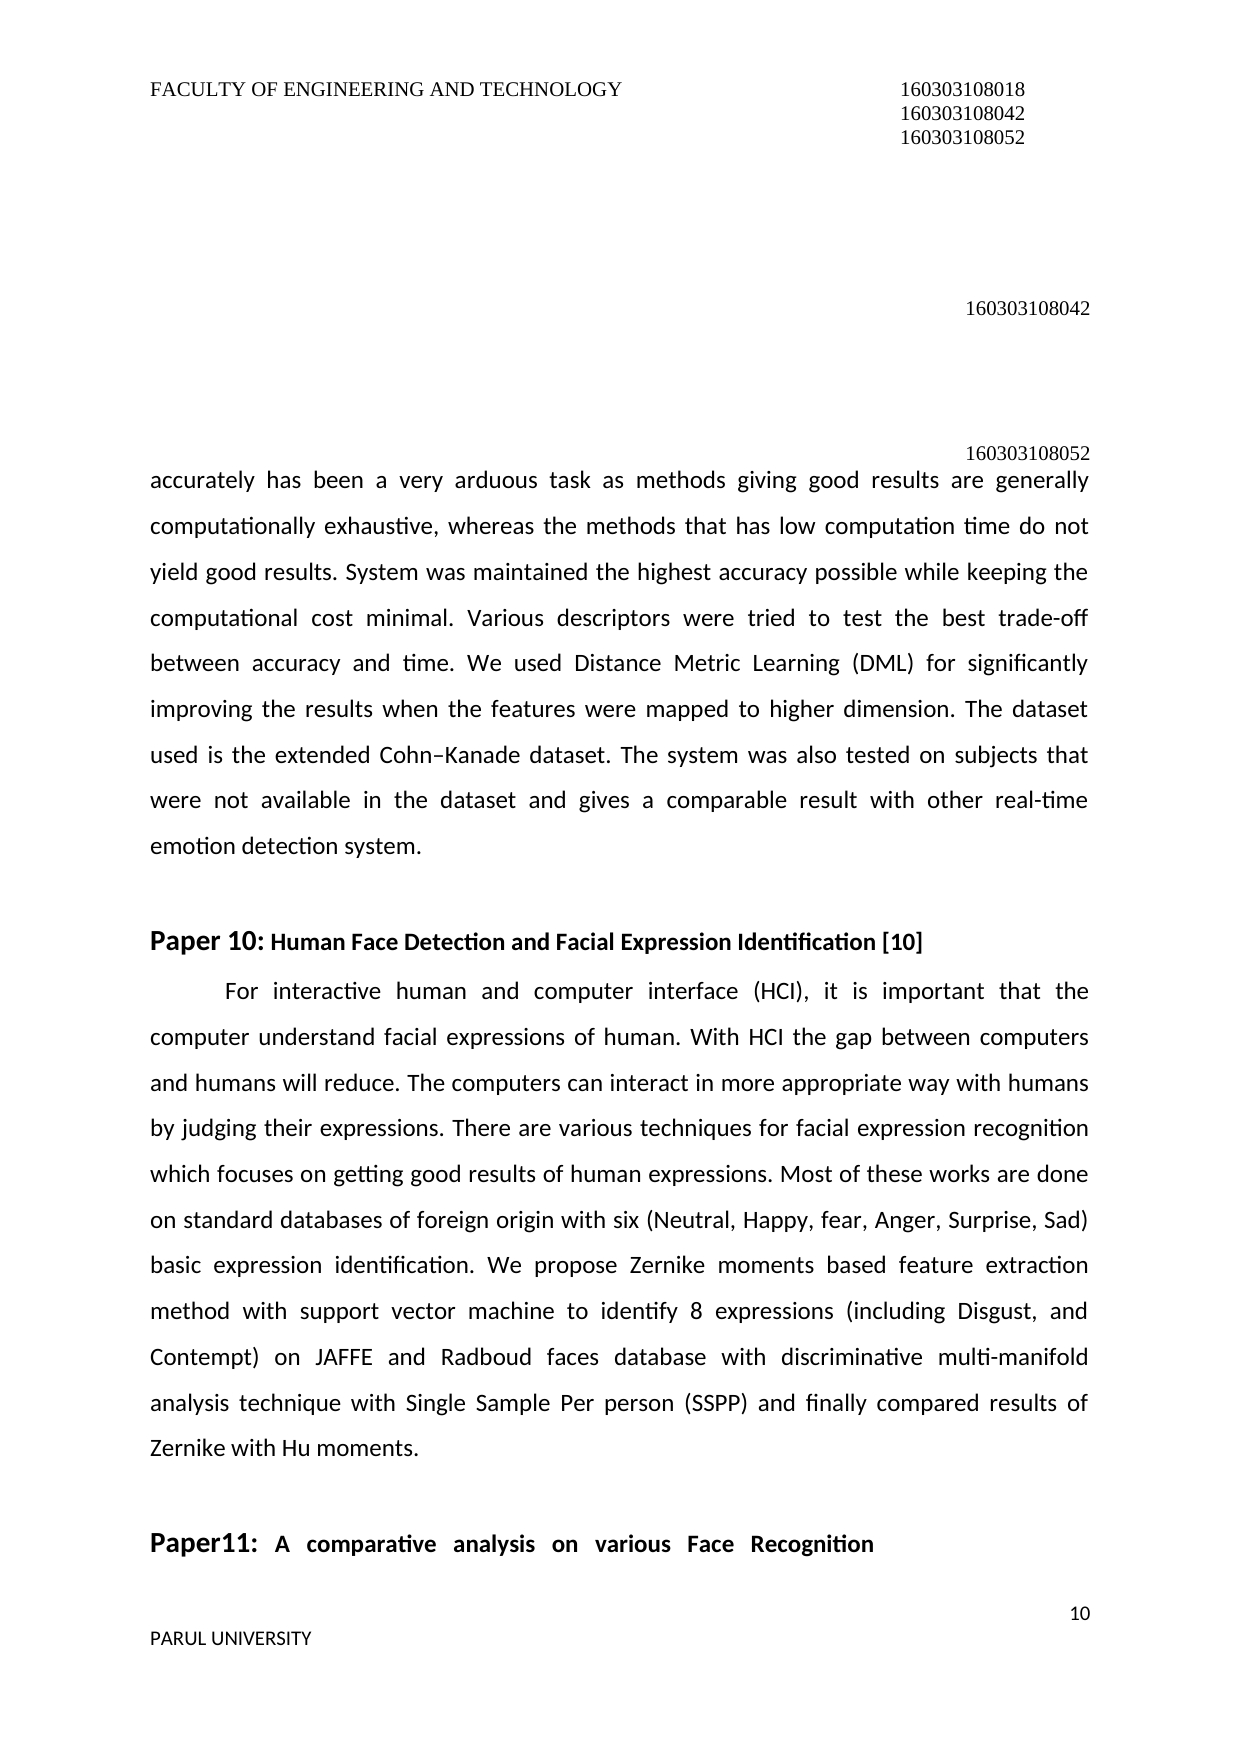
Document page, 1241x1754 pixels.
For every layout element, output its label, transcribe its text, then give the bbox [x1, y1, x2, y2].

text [150, 464, 1090, 861]
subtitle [150, 1524, 875, 1560]
text For interactive human and computer interface (HCI), it is important that the computer understand facial expressions of human. With HCI the gap between computers and humans will reduce. The computers can interact in more appropriate way with humans by judging their expressions. There are various techniques for facial expression recognition which focuses on getting good results of human expressions. Most of these works are done on standard databases of foreign origin with six (Neutral, Happy, fear, Anger, Surprise, Sad) basic expression identification. We propose Zernike moments based feature extraction method with support vector machine to identify 8 expressions (including Disgust, and Contempt) on JAFFE and Radboud faces database with discriminative multi-manifold analysis technique with Single Sample Per person (SSPP) and finally compared results of Zernike with Hu moments. [150, 975, 1090, 1463]
text Paper 10: Human Face Detection and Facial Expression Identiﬁcation [10] [150, 922, 1090, 957]
